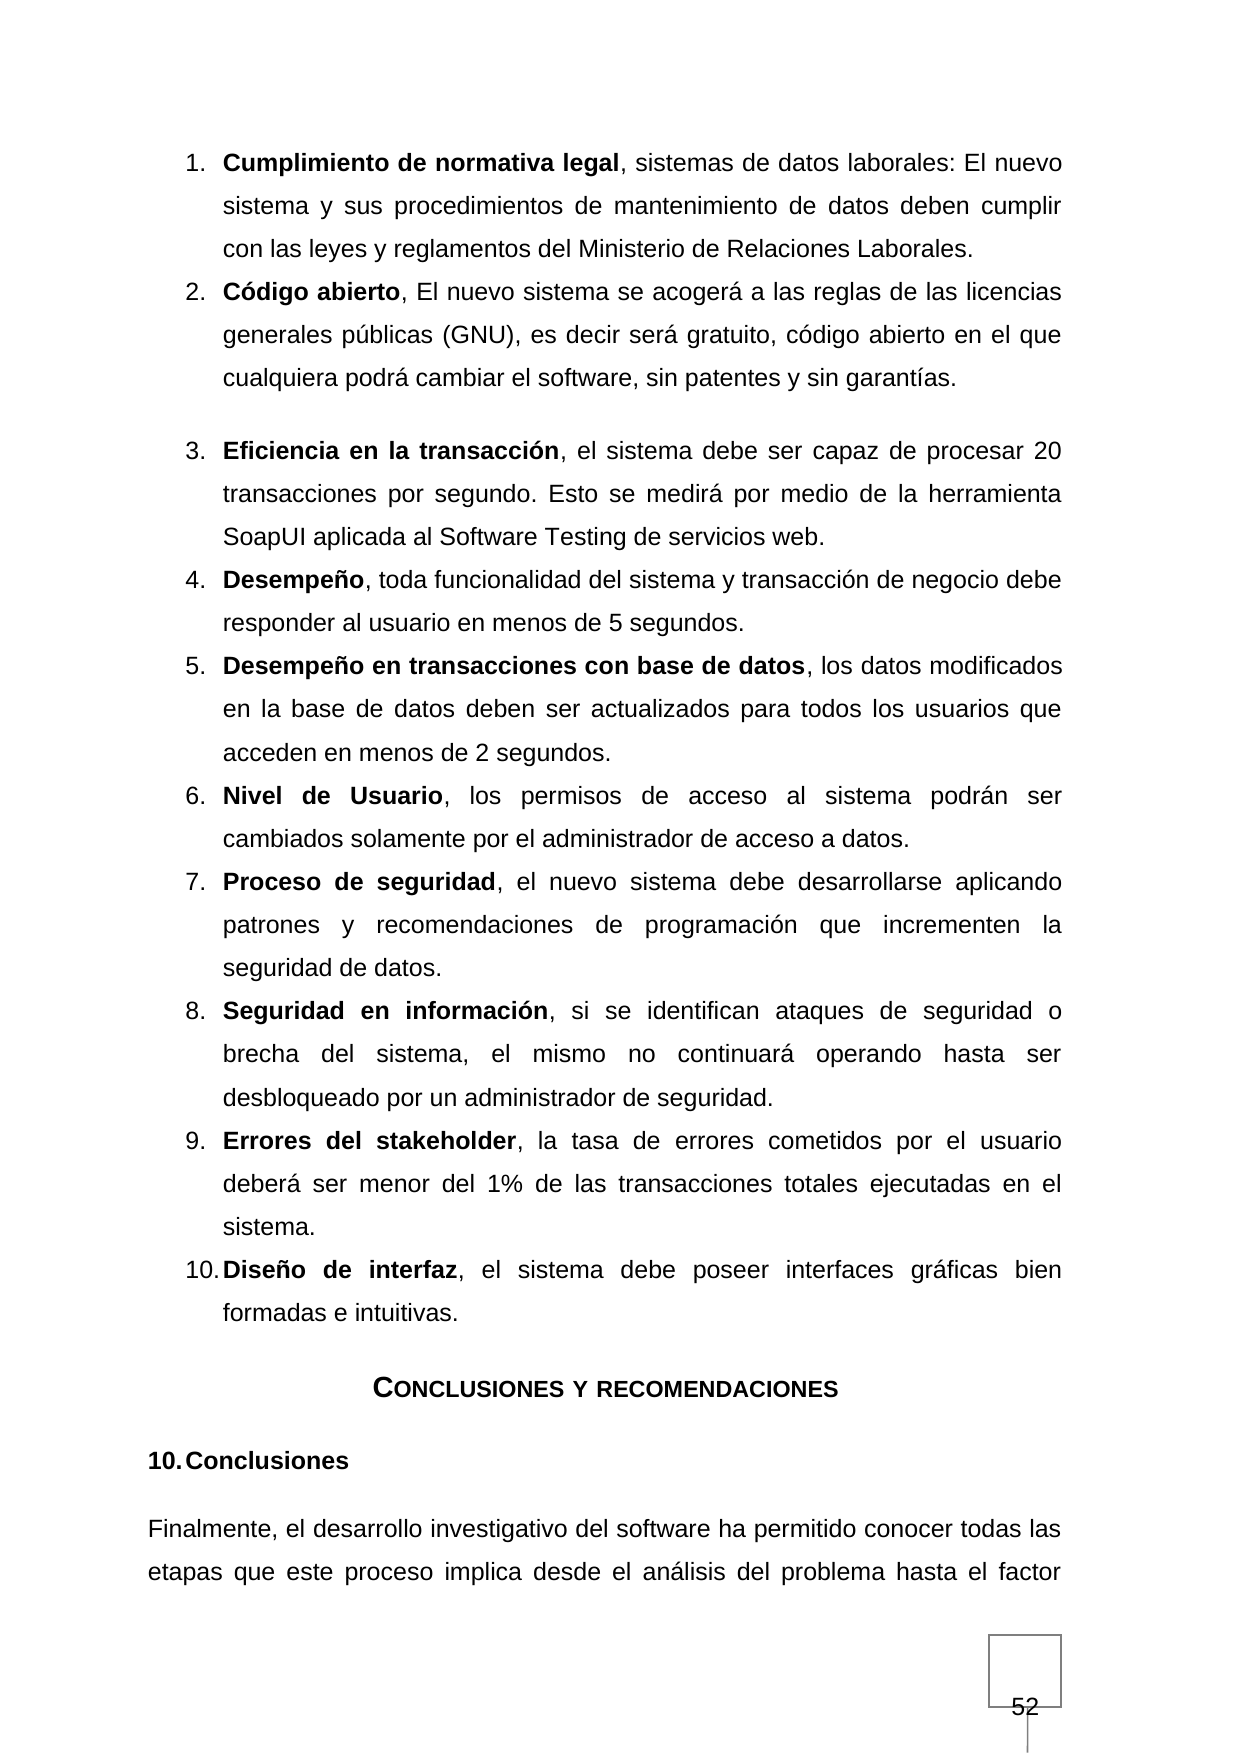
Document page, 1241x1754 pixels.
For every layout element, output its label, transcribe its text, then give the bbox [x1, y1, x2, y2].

list Desempeño en transacciones con base de datos, los datos modificados en la base de datos deben ser actualizados para todos los usuarios que acceden en menos de 2 segundos. [185, 897, 1063, 1012]
list Los Requerimientos no Funcionales, se presentan fundamentadas en los procesos enfocamos en “COMO EL SISTEMA VA A REALIZAR SUS FUNCIONALIDADES”. [148, 148, 1063, 263]
list Proceso de seguridad, el nuevo sistema debe desarrollarse aplicando patrones y recomendaciones de programación que incrementen la seguridad de datos. [185, 1171, 1063, 1286]
list Seguridad en información, si se identifican ataques de seguridad o brecha del sistema, el mismo no continuará operando hasta ser desbloqueado por un administrador de seguridad. [185, 1330, 1063, 1445]
list Eficiencia en la transacción, el sistema debe ser capaz de procesar 20 transacciones por segundo. Esto se medirá por medio de la herramienta SoapUI aplicada al Software Testing de servicios web. [185, 623, 1063, 738]
list Nivel de Usuario, los permisos de acceso al sistema podrán ser cambiados solamente por el administrador de acceso a datos. [185, 1056, 1063, 1128]
list Desempeño, toda funcionalidad del sistema y transacción de negocio debe responder al usuario en menos de 5 segundos. [185, 782, 1063, 854]
